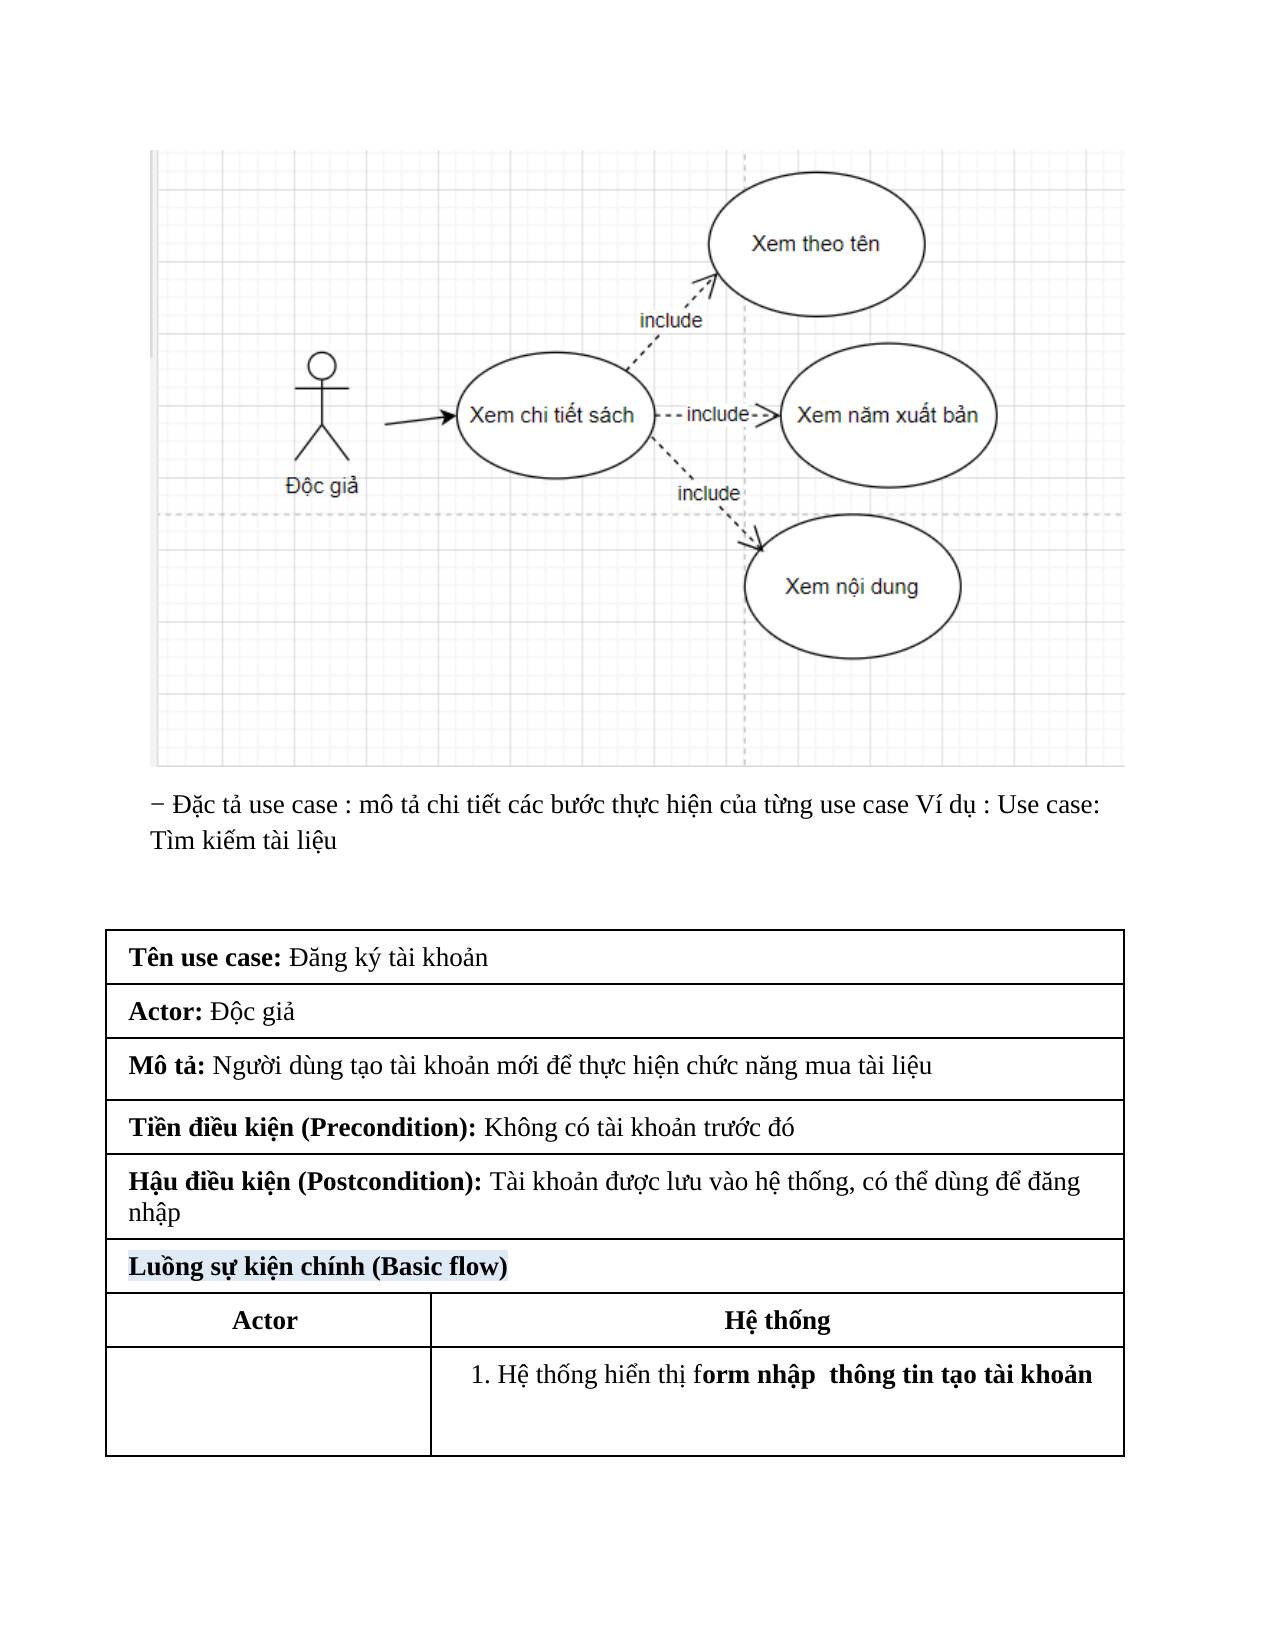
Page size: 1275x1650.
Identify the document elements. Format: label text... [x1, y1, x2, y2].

table_cell Hệ thống [432, 1294, 1123, 1346]
table_cell Actor [107, 1294, 430, 1346]
table_cell 1. Hệ thống hiển thị form nhập thông tin tạo tài khoản [432, 1348, 1123, 1454]
table_cell Luồng sự kiện chính (Basic flow) [107, 1240, 1123, 1292]
table_header Tên use case: Đăng ký tài khoản [107, 931, 1123, 983]
table_cell Tiền điều kiện (Precondition): Không có tài khoản trước đó [107, 1101, 1123, 1153]
table_cell Mô tả: Người dùng tạo tài khoản mới để thực hiện chức năng mua tài liệu [107, 1039, 1123, 1098]
text − Đặc tả use case : mô tả chi tiết các bước thực hiện của từng use case Ví dụ : Use case: Tìm kiếm tài liệu [150, 788, 1125, 855]
table_cell [107, 1348, 430, 1454]
table_cell Hậu điều kiện (Postcondition): Tài khoản được lưu vào hệ thống, có thể dùng để đăng nhập [107, 1155, 1123, 1238]
picture [150, 150, 1125, 767]
table_cell Actor: Độc giả [107, 985, 1123, 1037]
